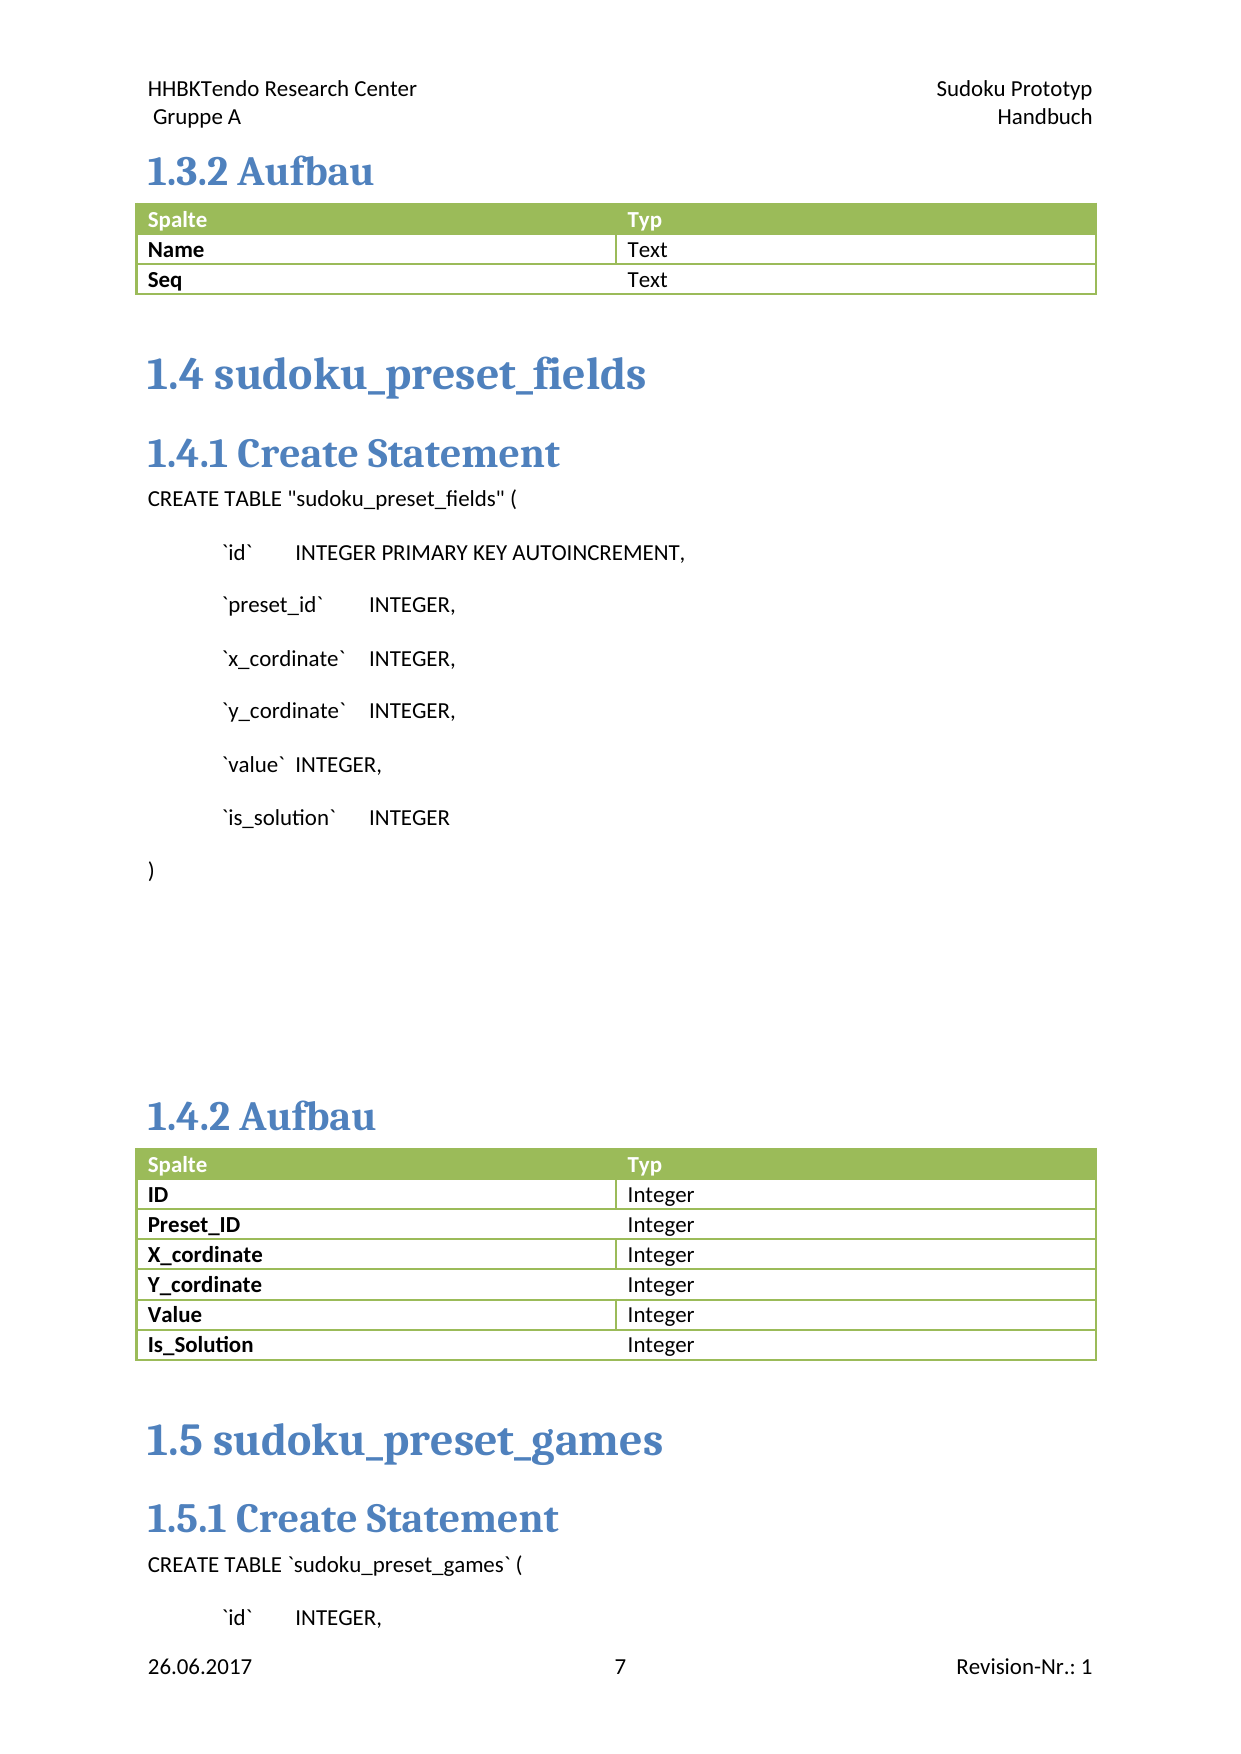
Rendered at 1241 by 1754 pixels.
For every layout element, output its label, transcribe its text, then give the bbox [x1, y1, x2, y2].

table_cell Integer [616, 1331, 1095, 1359]
table_cell Integer [616, 1270, 1095, 1298]
text `preset_id` INTEGER, [148, 591, 1093, 619]
table_cell Is_Solution [138, 1331, 616, 1359]
text CREATE TABLE "sudoku_preset_fields" ( [148, 484, 1093, 513]
table_header Spalte [138, 205, 616, 233]
subtitle 1.5.1 Create Statement [148, 1495, 1093, 1543]
table_cell Name [138, 235, 615, 263]
text `id` INTEGER PRIMARY KEY AUTOINCREMENT, [148, 538, 1093, 566]
text `value` INTEGER, [148, 750, 1093, 778]
subtitle 1.3.2 Aufbau [148, 148, 1093, 196]
table_cell Value [138, 1301, 615, 1328]
table_cell Text [616, 265, 1095, 293]
table_header Spalte [138, 1150, 616, 1178]
subtitle 1.4.2 Aufbau [148, 1093, 1093, 1141]
text `is_solution` INTEGER [148, 803, 1093, 831]
table_header Typ [616, 205, 1095, 233]
text `x_cordinate` INTEGER, [148, 644, 1093, 672]
table_header Typ [616, 1150, 1095, 1178]
subtitle 1.4 sudoku_preset_fields [148, 348, 1093, 401]
table_cell Preset_ID [138, 1210, 616, 1238]
table_cell Integer [617, 1180, 1095, 1208]
table_cell Integer [616, 1210, 1095, 1238]
table_cell Y_cordinate [138, 1270, 616, 1298]
text ) [148, 856, 1093, 884]
subtitle 1.4.1 Create Statement [148, 429, 1093, 477]
table_cell Seq [138, 265, 616, 293]
table_cell Integer [617, 1240, 1095, 1268]
table_cell ID [138, 1180, 615, 1208]
table_cell Integer [617, 1301, 1095, 1328]
table_cell X_cordinate [138, 1240, 615, 1268]
subtitle 1.5 sudoku_preset_games [148, 1414, 1093, 1466]
text `id` INTEGER, [148, 1603, 1093, 1631]
table_cell Text [617, 235, 1095, 263]
text `y_cordinate` INTEGER, [148, 697, 1093, 725]
text CREATE TABLE `sudoku_preset_games` ( [148, 1550, 1093, 1578]
